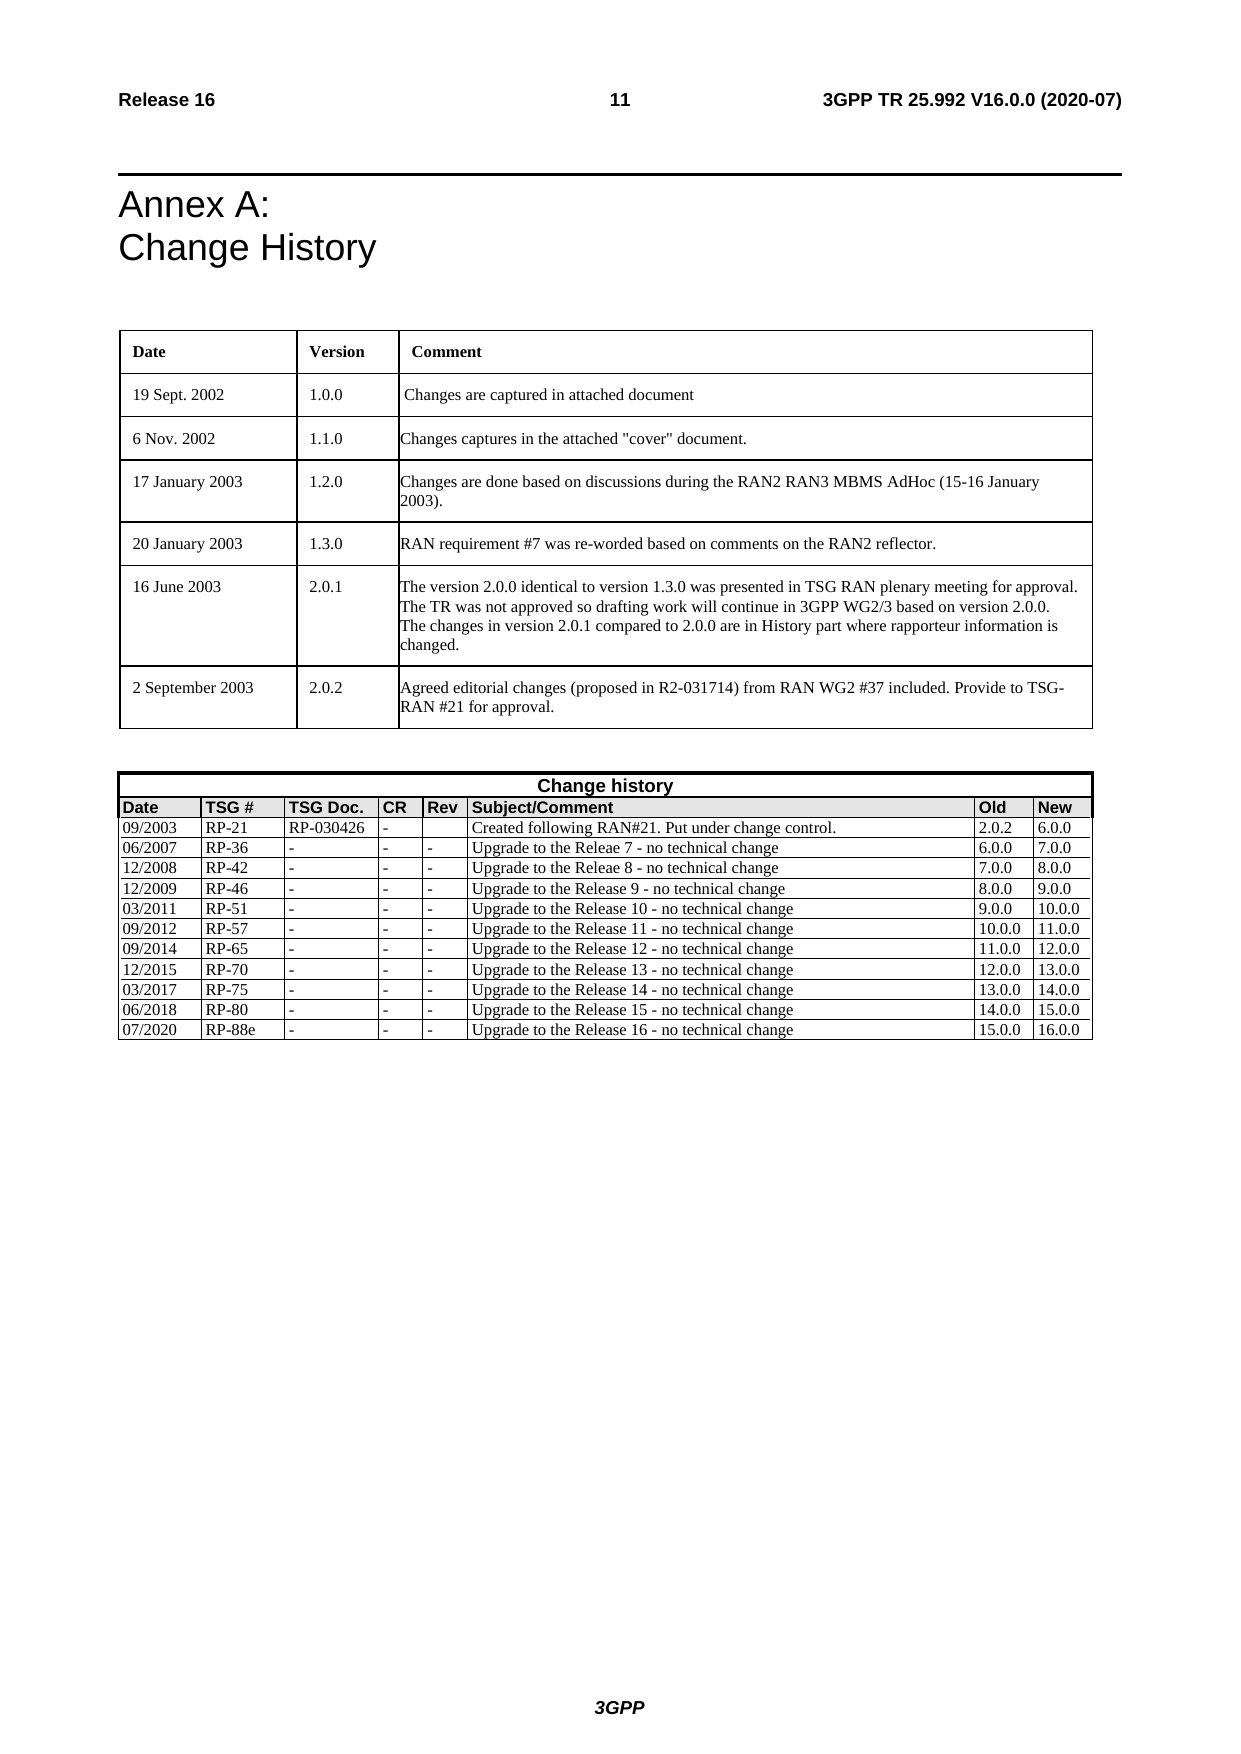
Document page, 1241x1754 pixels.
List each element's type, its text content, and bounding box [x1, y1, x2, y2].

table_cell 10.0.0 [975, 919, 1033, 938]
table_cell 14.0.0 [1034, 979, 1092, 999]
table_cell CR [379, 798, 422, 817]
table_cell 7.0.0 [975, 858, 1033, 877]
table_cell Old [975, 798, 1033, 817]
subtitle Annex A: Change History [118, 176, 1122, 268]
table_cell 12/2009 [119, 878, 201, 898]
table_cell - [423, 939, 467, 958]
table_cell - [379, 858, 422, 877]
table_cell Upgrade to the Release 16 - no technical change [468, 1020, 974, 1039]
table_cell - [285, 939, 378, 958]
table_cell - [423, 1000, 467, 1019]
table_header Version [298, 331, 398, 372]
table_cell - [285, 959, 378, 978]
table_cell New [1034, 798, 1091, 817]
table_cell RP-57 [202, 919, 284, 938]
table_cell 6 Nov. 2002 [121, 417, 296, 459]
table_cell - [423, 959, 467, 978]
table_cell Upgrade to the Release 12 - no technical change [468, 939, 974, 958]
table_cell Upgrade to the Releae 7 - no technical change [468, 838, 974, 857]
table_cell 12.0.0 [975, 959, 1033, 978]
table_cell - [423, 899, 467, 918]
table_cell 7.0.0 [1034, 837, 1092, 857]
table_cell 10.0.0 [1034, 898, 1092, 918]
table_cell - [379, 980, 422, 999]
table_cell 6.0.0 [975, 838, 1033, 857]
table_cell 14.0.0 [975, 1000, 1033, 1019]
table_cell TSG Doc. [285, 798, 378, 817]
table_cell 9.0.0 [975, 899, 1033, 918]
table_cell Changes are captured in attached document [400, 374, 1092, 416]
table_cell 1.0.0 [298, 374, 398, 416]
table_cell 11.0.0 [1034, 918, 1092, 938]
table_cell 16.0.0 [1034, 1019, 1092, 1039]
table_cell Agreed editorial changes (proposed in R2-031714) from RAN WG2 #37 included. Provide to TSG-RAN #21 for approval. [400, 667, 1092, 728]
table_cell Subject/Comment [468, 798, 974, 817]
table_cell - [285, 838, 378, 857]
table_cell 1.3.0 [298, 523, 398, 564]
table_cell - [423, 1020, 467, 1039]
table_cell RP-70 [202, 959, 284, 978]
table_cell - [285, 919, 378, 938]
table_cell 2 September 2003 [121, 667, 296, 728]
table_cell 9.0.0 [1034, 878, 1092, 898]
table_header Change history [120, 775, 1091, 796]
table_cell 13.0.0 [1034, 958, 1092, 978]
table_cell Upgrade to the Release 13 - no technical change [468, 959, 974, 978]
table_cell - [379, 879, 422, 898]
table_cell - [423, 879, 467, 898]
table_cell 12/2015 [119, 958, 201, 978]
table_cell - [285, 1020, 378, 1039]
table_cell Upgrade to the Release 9 - no technical change [468, 879, 974, 898]
table_cell 15.0.0 [975, 1020, 1033, 1039]
table_cell 03/2017 [119, 979, 201, 999]
table_cell 2.0.2 [298, 667, 398, 728]
table_cell - [379, 838, 422, 857]
table_cell Rev [424, 798, 467, 817]
table_cell - [379, 959, 422, 978]
table_cell Upgrade to the Release 11 - no technical change [468, 919, 974, 938]
table_cell TSG # [202, 798, 284, 817]
table_cell 13.0.0 [975, 980, 1033, 999]
table_cell 12/2008 [119, 857, 201, 877]
table_cell RP-75 [202, 980, 284, 999]
table_cell RP-51 [202, 899, 284, 918]
table_cell 20 January 2003 [121, 523, 296, 564]
table_cell 15.0.0 [1034, 999, 1092, 1019]
table_cell - [423, 980, 467, 999]
table_cell Upgrade to the Release 10 - no technical change [468, 899, 974, 918]
table_cell RP-88e [202, 1020, 284, 1039]
table_cell Changes are done based on discussions during the RAN2 RAN3 MBMS AdHoc (15-16 January 2003). [400, 461, 1092, 521]
table_cell 06/2018 [119, 999, 201, 1019]
table_cell RAN requirement #7 was re-worded based on comments on the RAN2 reflector. [400, 523, 1092, 564]
table_cell - [379, 1000, 422, 1019]
table_cell 11.0.0 [975, 939, 1033, 958]
table_cell [423, 818, 467, 837]
table_cell - [423, 838, 467, 857]
table_cell RP-65 [202, 939, 284, 958]
table_header Date [121, 331, 296, 372]
table_cell RP-21 [202, 818, 284, 837]
table_cell 06/2007 [119, 837, 201, 857]
table_cell - [423, 919, 467, 938]
table_cell RP-80 [202, 1000, 284, 1019]
table_cell Upgrade to the Release 14 - no technical change [468, 980, 974, 999]
table_header Comment [400, 331, 1092, 372]
table_cell - [379, 1020, 422, 1039]
table_cell Created following RAN#21. Put under change control. [468, 818, 974, 837]
table_cell 07/2020 [119, 1019, 201, 1039]
table_cell 17 January 2003 [121, 461, 296, 521]
table_cell Upgrade to the Releae 8 - no technical change [468, 858, 974, 877]
table_cell 19 Sept. 2002 [121, 374, 296, 416]
table_cell - [285, 879, 378, 898]
table_cell - [285, 1000, 378, 1019]
table_cell Upgrade to the Release 15 - no technical change [468, 1000, 974, 1019]
table_cell RP-46 [202, 879, 284, 898]
table_cell 09/2012 [119, 918, 201, 938]
table_cell 8.0.0 [1034, 857, 1092, 877]
table_cell - [379, 899, 422, 918]
table_cell 1.1.0 [298, 417, 398, 459]
table_cell The version 2.0.0 identical to version 1.3.0 was presented in TSG RAN plenary meeting for approval. The TR was not approved so drafting work will continue in 3GPP WG2/3 based on version 2.0.0. The changes in version 2.0.1 compared to 2.0.0 are in History part where rapporteur information is changed. [400, 566, 1092, 665]
table_cell 12.0.0 [1034, 938, 1092, 958]
table_cell - [379, 919, 422, 938]
table_cell RP-030426 [285, 818, 378, 837]
table_cell 2.0.1 [298, 566, 398, 665]
table_cell 16 June 2003 [121, 566, 296, 665]
table_cell - [285, 980, 378, 999]
table_cell Changes captures in the attached "cover" document. [400, 417, 1092, 459]
table_cell - [379, 818, 422, 837]
table_cell - [423, 858, 467, 877]
table_cell RP-36 [202, 838, 284, 857]
table_cell 2.0.2 [975, 818, 1033, 837]
table_cell 1.2.0 [298, 461, 398, 521]
table_cell 8.0.0 [975, 879, 1033, 898]
table_cell 09/2003 [119, 818, 201, 837]
table_cell 6.0.0 [1034, 817, 1092, 837]
table_cell 03/2011 [119, 898, 201, 918]
table_cell RP-42 [202, 858, 284, 877]
table_cell Date [120, 798, 200, 817]
table_cell - [379, 939, 422, 958]
table_cell - [285, 858, 378, 877]
table_cell - [285, 899, 378, 918]
table_cell 09/2014 [119, 938, 201, 958]
